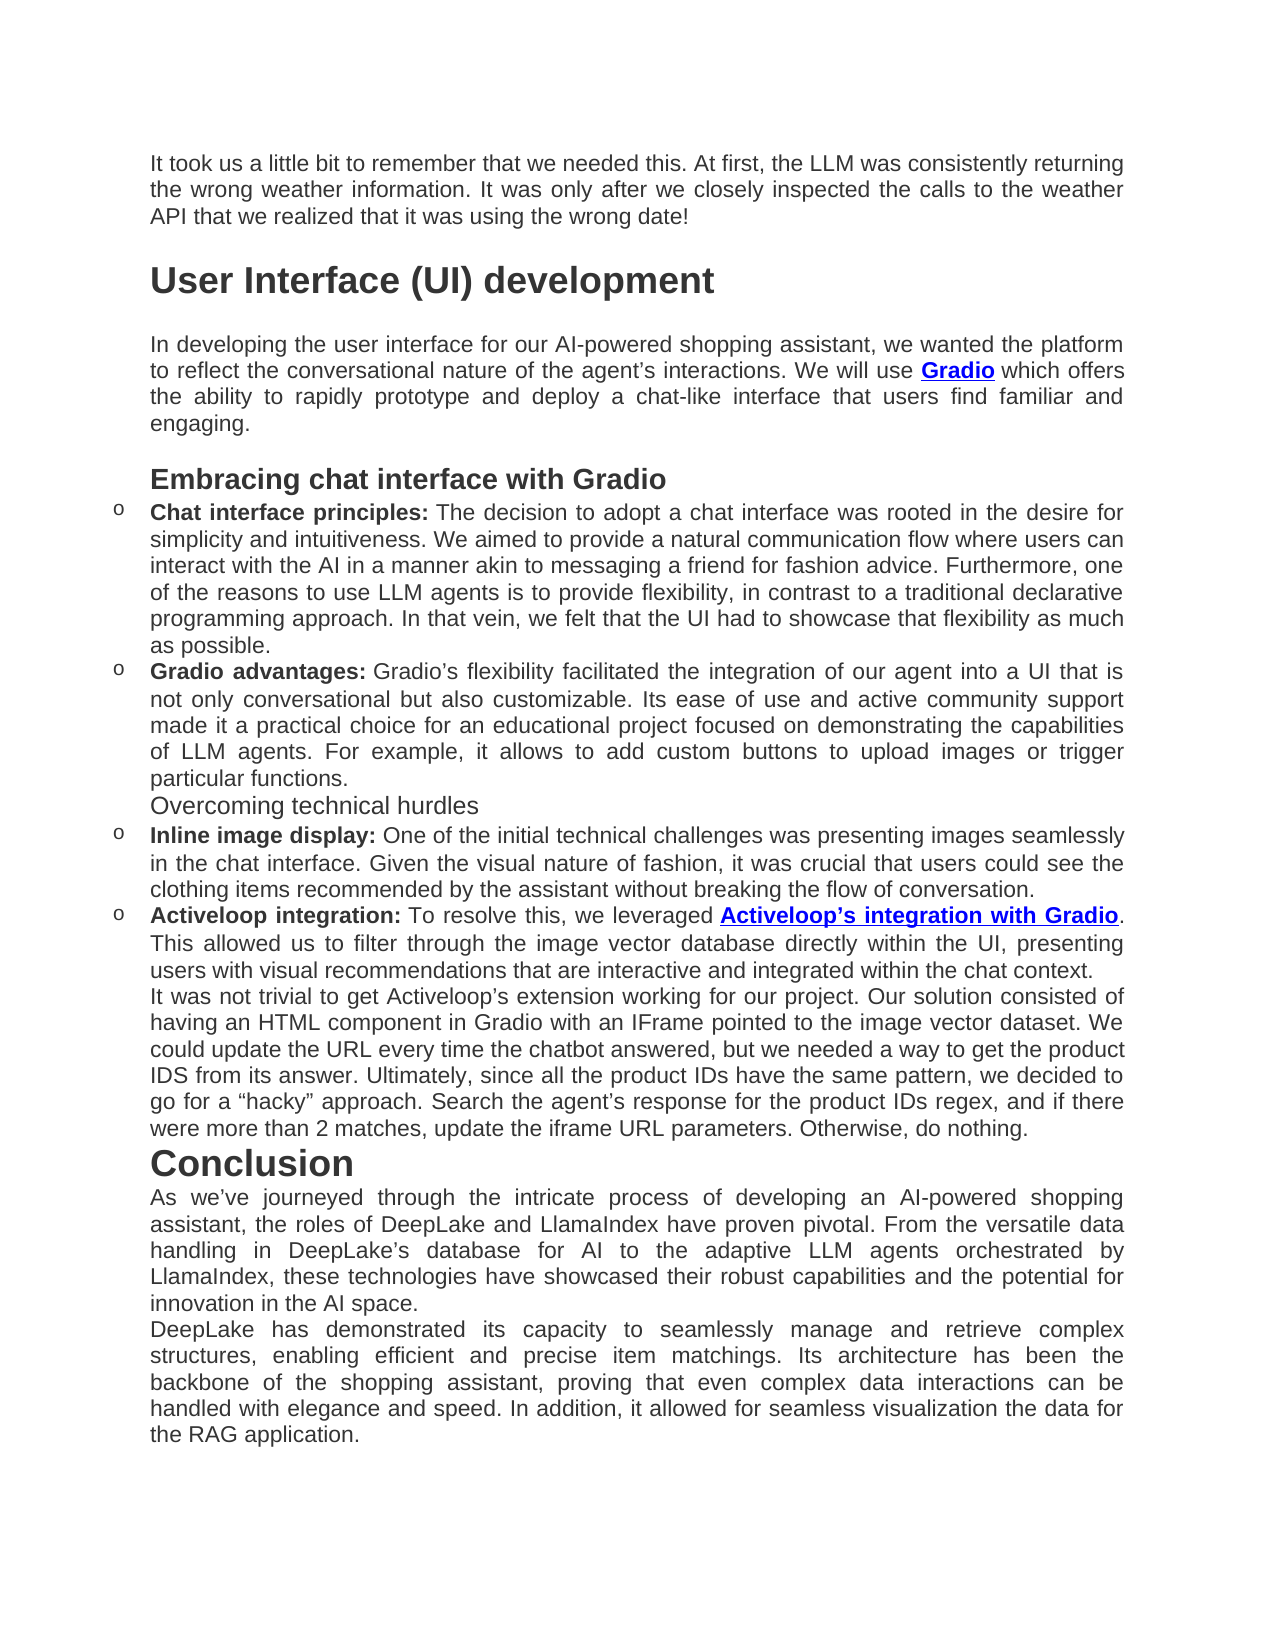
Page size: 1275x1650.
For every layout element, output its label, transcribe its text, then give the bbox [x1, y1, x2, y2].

subtitle Conclusion [150, 1141, 1125, 1184]
text In developing the user interface for our AI-powered shopping assistant, we wanted the platform to reflect the conversational nature of the agent’s interactions. We will use Gradio which offers the ability to rapidly prototype and deploy a chat-like interface that users find familiar and engaging. [150, 331, 1125, 436]
text It took us a little bit to remember that we needed this. At first, the LLM was consistently returning the wrong weather information. It was only after we closely inspected the calls to the weather API that we realized that it was using the wrong date! [150, 150, 1125, 229]
list Inline image display: One of the initial technical challenges was presenting images seamlessly in the chat interface. Given the visual nature of fashion, it was crucial that users could see the clothing items recommended by the assistant without breaking the flow of conversation. [112, 822, 1125, 902]
text As we’ve journeyed through the intricate process of developing an AI-powered shopping assistant, the roles of DeepLake and LlamaIndex have proven pivotal. From the versatile data handling in DeepLake’s database for AI to the adaptive LLM agents orchestrated by LlamaIndex, these technologies have showcased their robust capabilities and the potential for innovation in the AI space. [150, 1184, 1125, 1316]
text DeepLake has demonstrated its capacity to seamlessly manage and retrieve complex structures, enabling efficient and precise item matchings. Its architecture has been the backbone of the shopping assistant, proving that even complex data interactions can be handled with elegance and speed. In addition, it allowed for seamless visualization the data for the RAG application. [150, 1316, 1125, 1448]
list Activeloop integration: To resolve this, we leveraged Activeloop’s integration with Gradio. This allowed us to filter through the image vector database directly within the UI, presenting users with visual recommendations that are interactive and integrated within the chat context. [112, 902, 1125, 983]
list Gradio advantages: Gradio’s flexibility facilitated the integration of our agent into a UI that is not only conversational but also customizable. Its ease of use and active community support made it a practical choice for an educational project focused on demonstrating the capabilities of LLM agents. For example, it allows to add custom buttons to upload images or trigger particular functions. [112, 658, 1125, 791]
subtitle Embracing chat interface with Gradio [150, 462, 1125, 496]
text It was not trivial to get Activeloop’s extension working for our project. Our solution consisted of having an HTML component in Gradio with an IFrame pointed to the image vector dataset. We could update the URL every time the chatbot answered, but we needed a way to get the product IDS from its answer. Ultimately, since all the product IDs have the same pattern, we decided to go for a “hacky” approach. Search the agent’s response for the product IDs regex, and if there were more than 2 matches, update the iframe URL parameters. Otherwise, do nothing. [150, 983, 1125, 1141]
list Chat interface principles: The decision to adopt a chat interface was rooted in the desire for simplicity and intuitiveness. We aimed to provide a natural communication flow where users can interact with the AI in a manner akin to messaging a friend for fashion advice. Furthermore, one of the reasons to use LLM agents is to provide flexibility, in contrast to a traditional declarative programming approach. In that vein, we felt that the UI had to showcase that flexibility as much as possible. [112, 498, 1125, 658]
subtitle Overcoming technical hurdles [150, 791, 1125, 820]
subtitle User Interface (UI) development [150, 258, 1125, 301]
